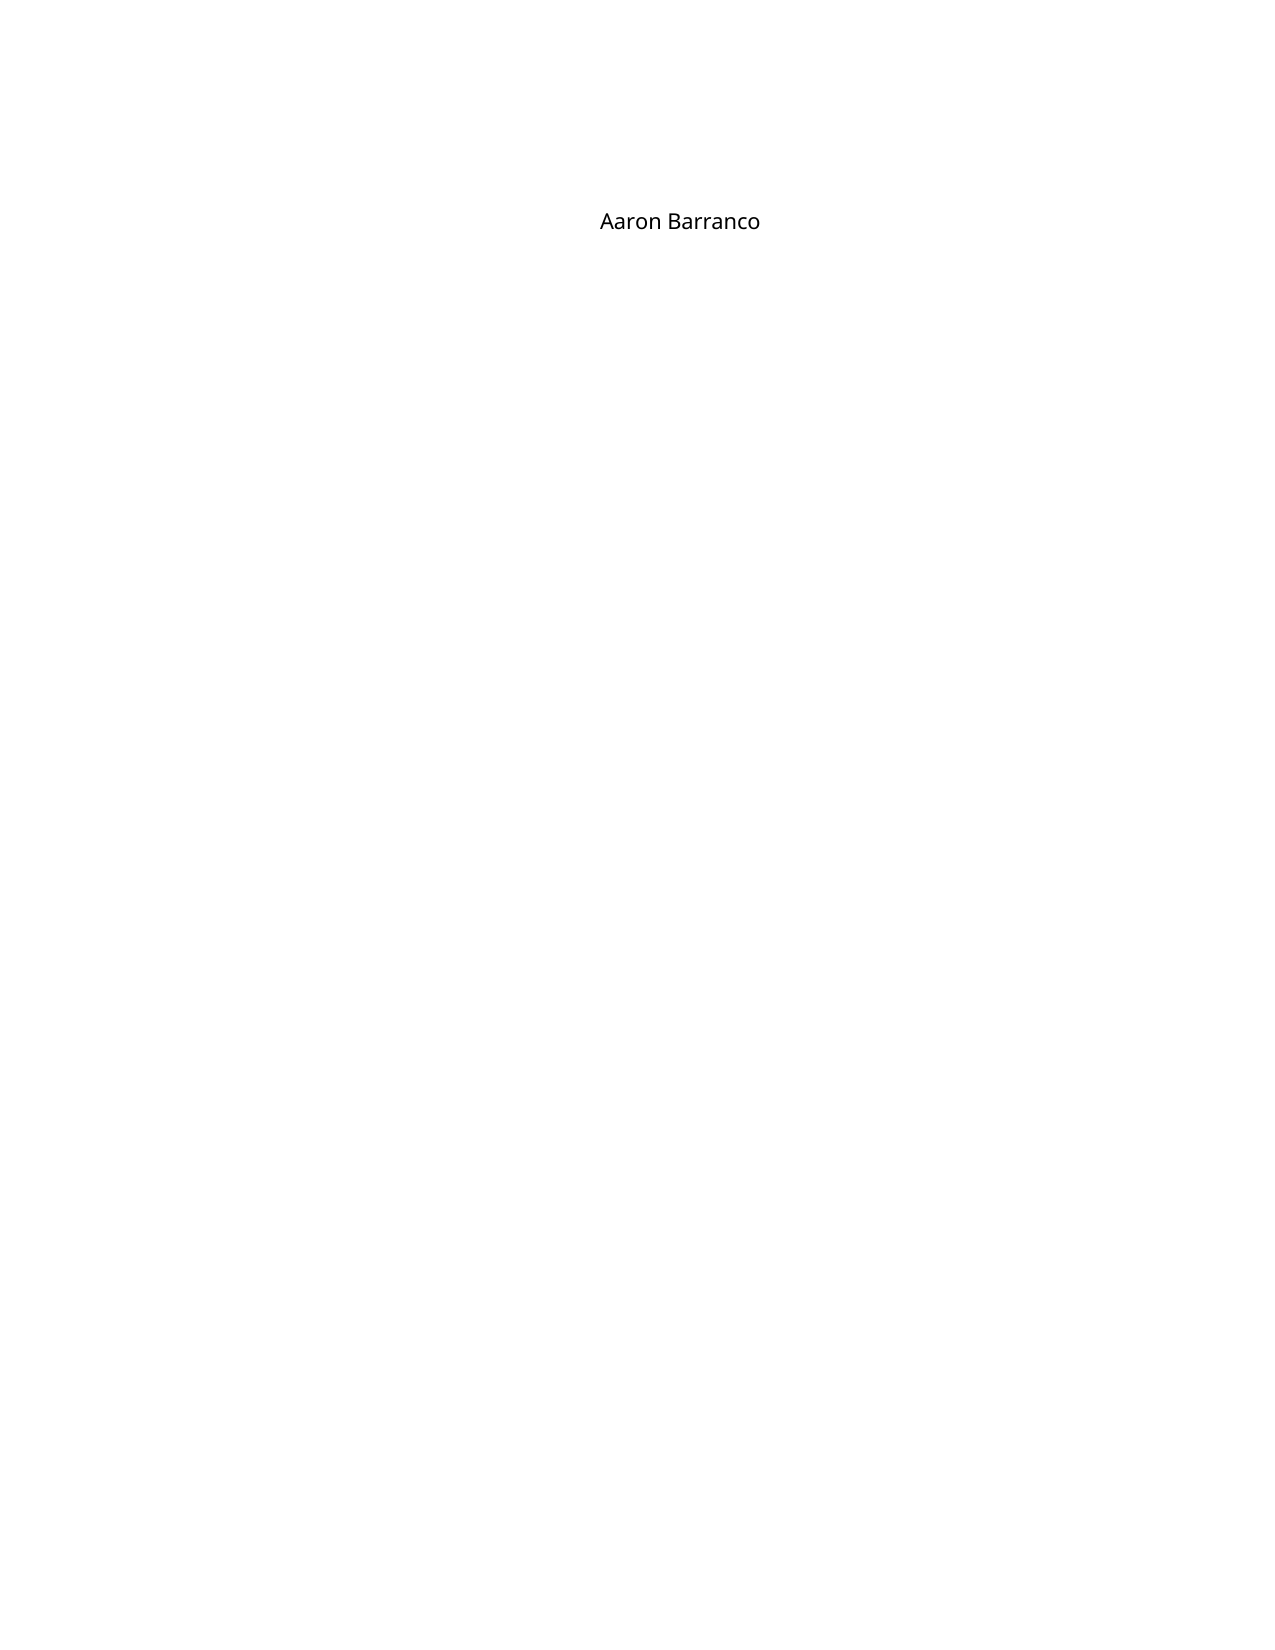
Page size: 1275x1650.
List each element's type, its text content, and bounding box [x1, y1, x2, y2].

text Aaron Barranco [166, 206, 1125, 236]
